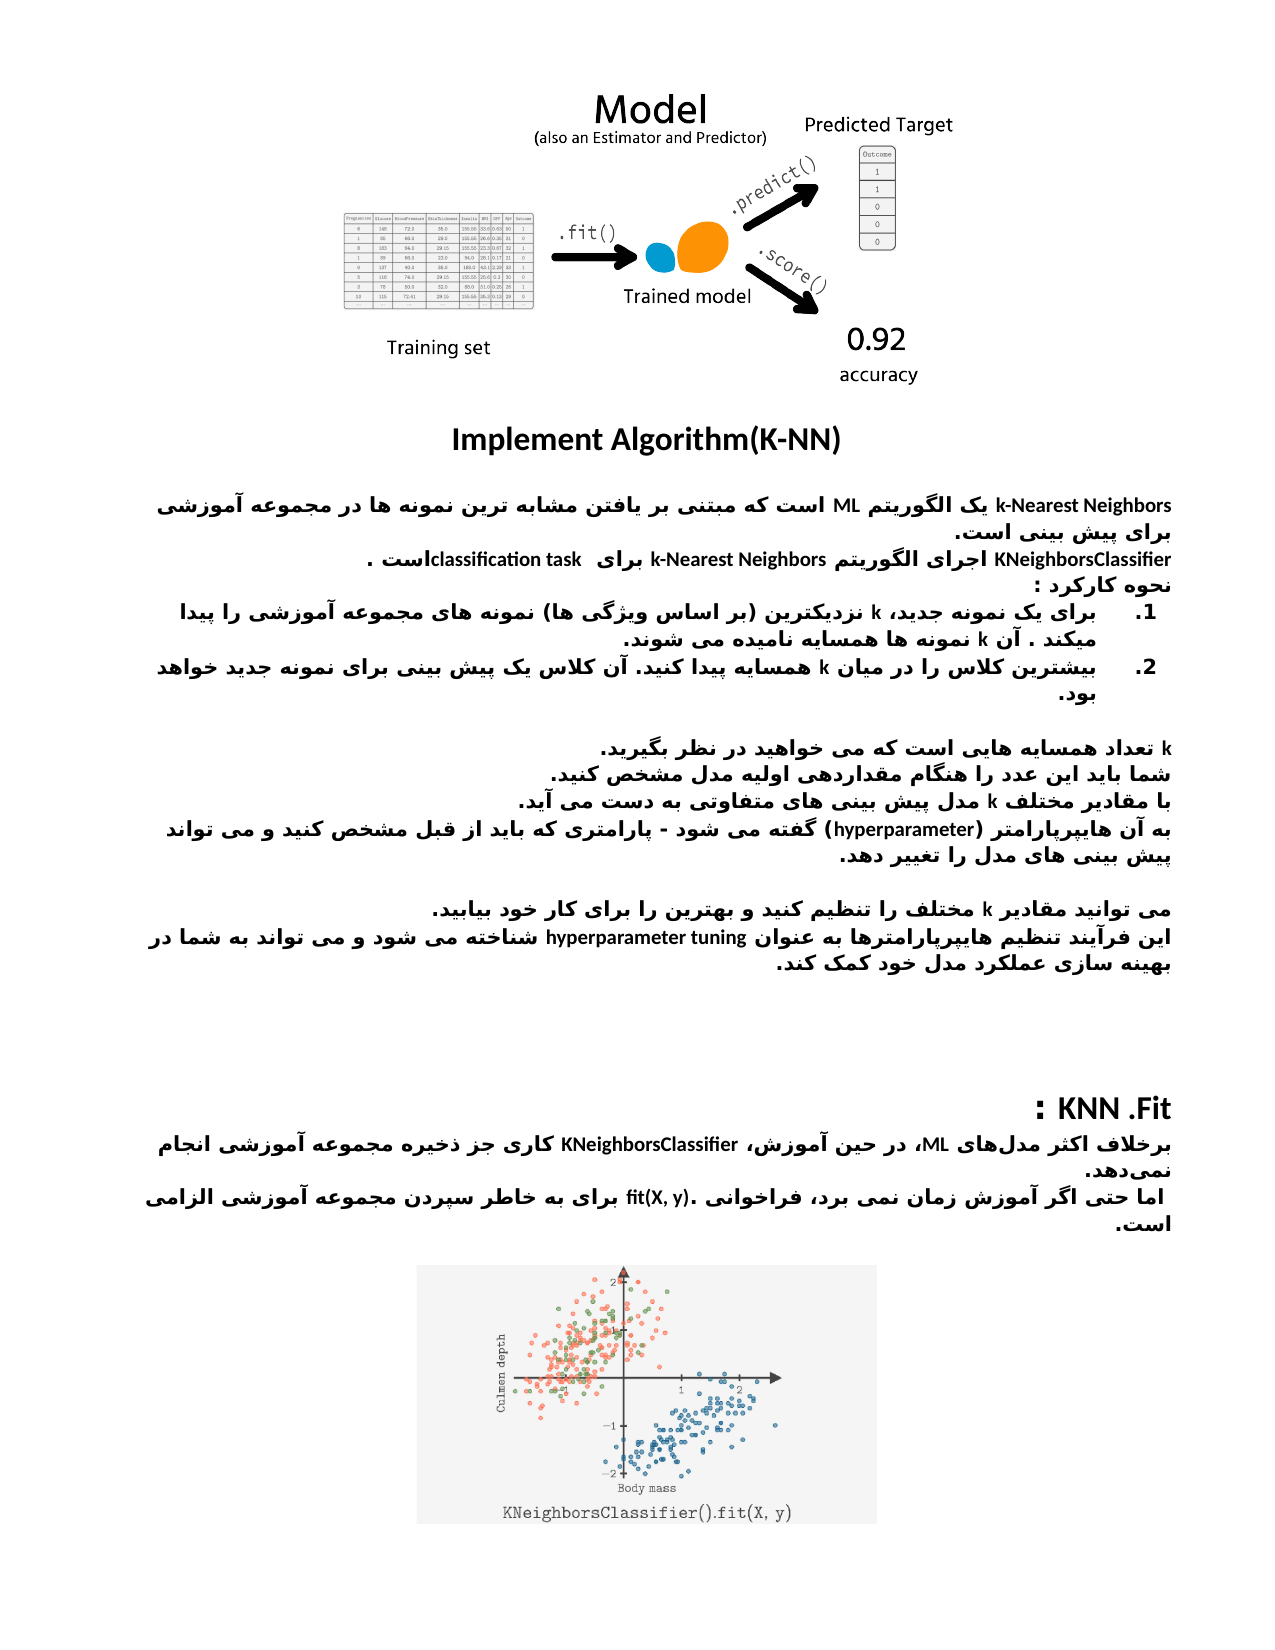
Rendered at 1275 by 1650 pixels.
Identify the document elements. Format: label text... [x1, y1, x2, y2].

text شما باید این عدد را هنگام مقداردهی اولیه مدل مشخص کنید. [122, 762, 1172, 787]
list بیشترین کلاس را در میان k همسایه پیدا کنید. آن کلاس یک پیش بینی برای نمونه جدید خواهد بود. [122, 654, 1134, 706]
text به آن هایپرپارامتر (hyperparameter) گفته می شود - پارامتری که باید از قبل مشخص کنید و می تواند پیش بینی های مدل را تغییر دهد. [122, 816, 1172, 867]
text KNN .Fit : [122, 1087, 1172, 1128]
text نحوه کارکرد : [122, 573, 1172, 597]
text Implement Algorithm(K-NN) [122, 418, 1172, 459]
text KNeighborsClassifier اجرای الگوریتم k-Nearest Neighbors برای classification taskاست . [122, 546, 1172, 571]
text k تعداد همسایه هایی است که می خواهید در نظر بگیرید. [122, 735, 1172, 760]
text این فرآیند تنظیم هایپرپارامترها به عنوان hyperparameter tuning شناخته می شود و می تواند به شما در بهینه سازی عملکرد مدل خود کمک کند. [122, 924, 1172, 976]
text برخلاف اکثر مدل‌های ML، در حین آموزش، KNeighborsClassifier کاری جز ذخیره مجموعه آموزشی انجام نمی‌دهد. [122, 1131, 1172, 1183]
text با مقادیر مختلف k مدل پیش بینی های متفاوتی به دست می آید. [122, 788, 1172, 814]
picture [336, 93, 958, 385]
picture [416, 1265, 877, 1524]
text می توانید مقادیر k مختلف را تنظیم کنید و بهترین را برای کار خود بیابید. [122, 897, 1172, 922]
list برای یک نمونه جدید، k نزدیکترین (بر اساس ویژگی ها) نمونه های مجموعه آموزشی را پیدا میکند . آن k نمونه ها همسایه نامیده می شوند. [122, 599, 1134, 652]
text اما حتی اگر آموزش زمان نمی برد، فراخوانی .fit(X, y) برای به خاطر سپردن مجموعه آموزشی الزامی است. [122, 1184, 1172, 1236]
text k-Nearest Neighbors یک الگوریتم ML است که مبتنی بر یافتن مشابه ترین نمونه ها در مجموعه آموزشی برای پیش بینی است. [122, 492, 1172, 544]
